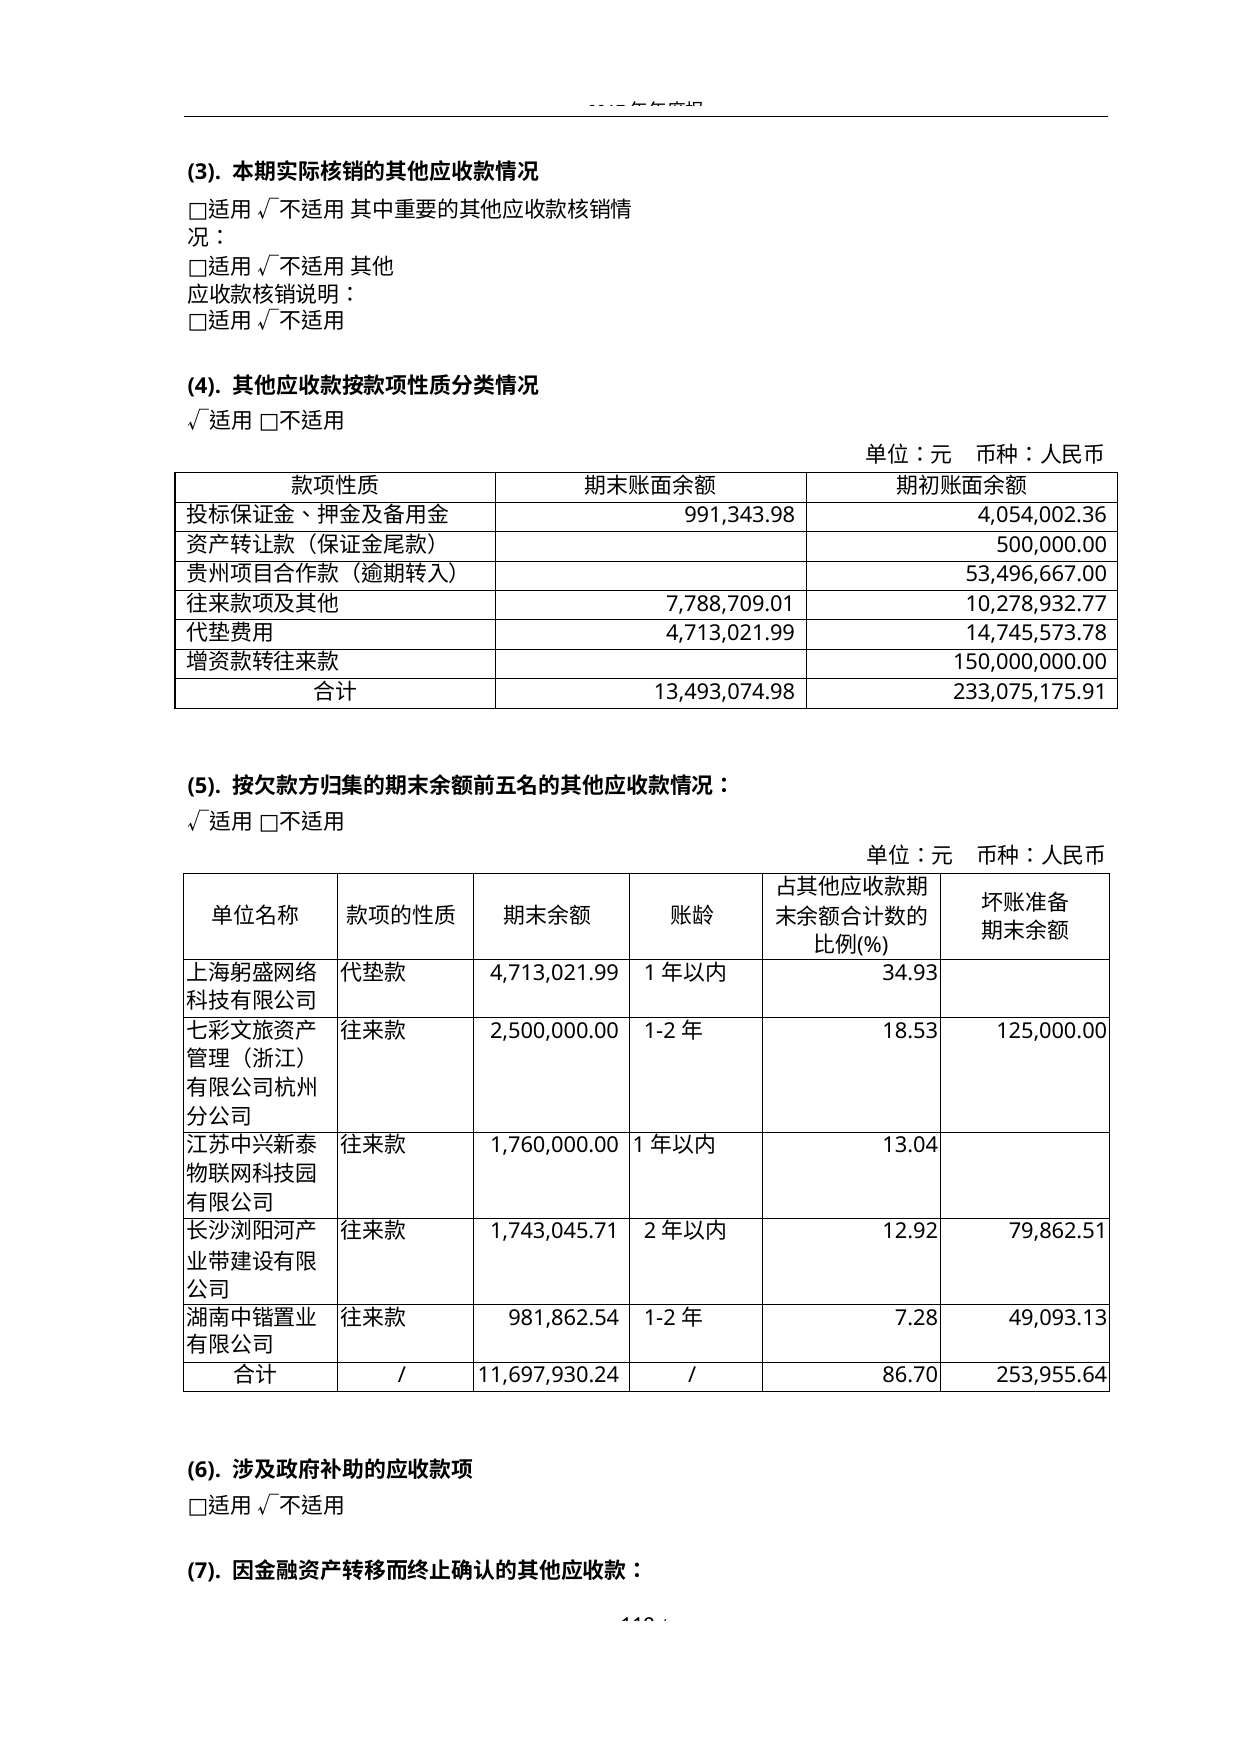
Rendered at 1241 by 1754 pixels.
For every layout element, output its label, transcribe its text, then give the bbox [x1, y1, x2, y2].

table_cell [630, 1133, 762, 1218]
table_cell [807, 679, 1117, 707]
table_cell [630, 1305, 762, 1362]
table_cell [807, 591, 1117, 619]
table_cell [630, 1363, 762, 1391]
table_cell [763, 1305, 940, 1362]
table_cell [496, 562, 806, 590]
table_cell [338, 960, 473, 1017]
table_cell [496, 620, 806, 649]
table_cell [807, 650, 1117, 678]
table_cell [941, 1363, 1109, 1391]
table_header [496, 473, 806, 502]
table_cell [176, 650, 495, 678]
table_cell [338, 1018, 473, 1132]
subtitle (5). 按欠款方归集的期末余额前五名的其他应收款情况： [187, 770, 755, 800]
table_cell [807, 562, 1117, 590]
text □适用 √不适用 其他应收款核销说明： [187, 252, 411, 308]
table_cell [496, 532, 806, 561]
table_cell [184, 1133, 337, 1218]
text √适用 □不适用 [187, 405, 558, 435]
text 单位：元 币种：人民币 [865, 439, 1132, 469]
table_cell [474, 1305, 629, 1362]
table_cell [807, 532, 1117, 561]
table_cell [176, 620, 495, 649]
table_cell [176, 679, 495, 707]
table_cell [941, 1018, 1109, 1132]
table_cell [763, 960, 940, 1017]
text □适用 √不适用 [187, 308, 875, 334]
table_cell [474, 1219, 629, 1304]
subtitle (6). 涉及政府补助的应收款项 [187, 1454, 875, 1484]
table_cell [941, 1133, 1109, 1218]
subtitle (4). 其他应收款按款项性质分类情况 [187, 370, 558, 399]
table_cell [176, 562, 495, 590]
subtitle (3). 本期实际核销的其他应收款情况 [187, 156, 875, 186]
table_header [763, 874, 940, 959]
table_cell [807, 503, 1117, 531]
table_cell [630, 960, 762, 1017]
text 单位：元 币种：人民币 [866, 840, 1132, 869]
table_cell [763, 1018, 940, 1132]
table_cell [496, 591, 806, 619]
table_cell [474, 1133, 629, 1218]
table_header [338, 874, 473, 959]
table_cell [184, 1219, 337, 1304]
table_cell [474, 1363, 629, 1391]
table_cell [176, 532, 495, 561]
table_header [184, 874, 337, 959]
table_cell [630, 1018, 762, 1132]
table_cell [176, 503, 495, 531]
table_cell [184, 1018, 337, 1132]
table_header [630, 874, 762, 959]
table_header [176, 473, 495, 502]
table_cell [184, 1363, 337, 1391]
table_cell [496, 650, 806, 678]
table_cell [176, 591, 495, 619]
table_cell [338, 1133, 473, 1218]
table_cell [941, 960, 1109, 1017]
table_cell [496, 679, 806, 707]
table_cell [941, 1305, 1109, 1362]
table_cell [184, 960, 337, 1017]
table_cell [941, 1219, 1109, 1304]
subtitle (7). 因金融资产转移而终止确认的其他应收款： [187, 1555, 875, 1585]
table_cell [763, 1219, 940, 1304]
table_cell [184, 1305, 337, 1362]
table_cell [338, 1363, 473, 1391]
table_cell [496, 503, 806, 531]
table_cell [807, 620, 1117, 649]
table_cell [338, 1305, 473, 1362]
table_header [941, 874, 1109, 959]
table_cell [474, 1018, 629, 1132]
text √适用 □不适用 [187, 806, 755, 836]
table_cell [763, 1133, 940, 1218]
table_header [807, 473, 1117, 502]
text □适用 √不适用 其中重要的其他应收款核销情况： [187, 195, 643, 251]
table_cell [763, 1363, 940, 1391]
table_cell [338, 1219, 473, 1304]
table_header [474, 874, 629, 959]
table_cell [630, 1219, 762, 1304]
text □适用 √不适用 [187, 1489, 875, 1519]
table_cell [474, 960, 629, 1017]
